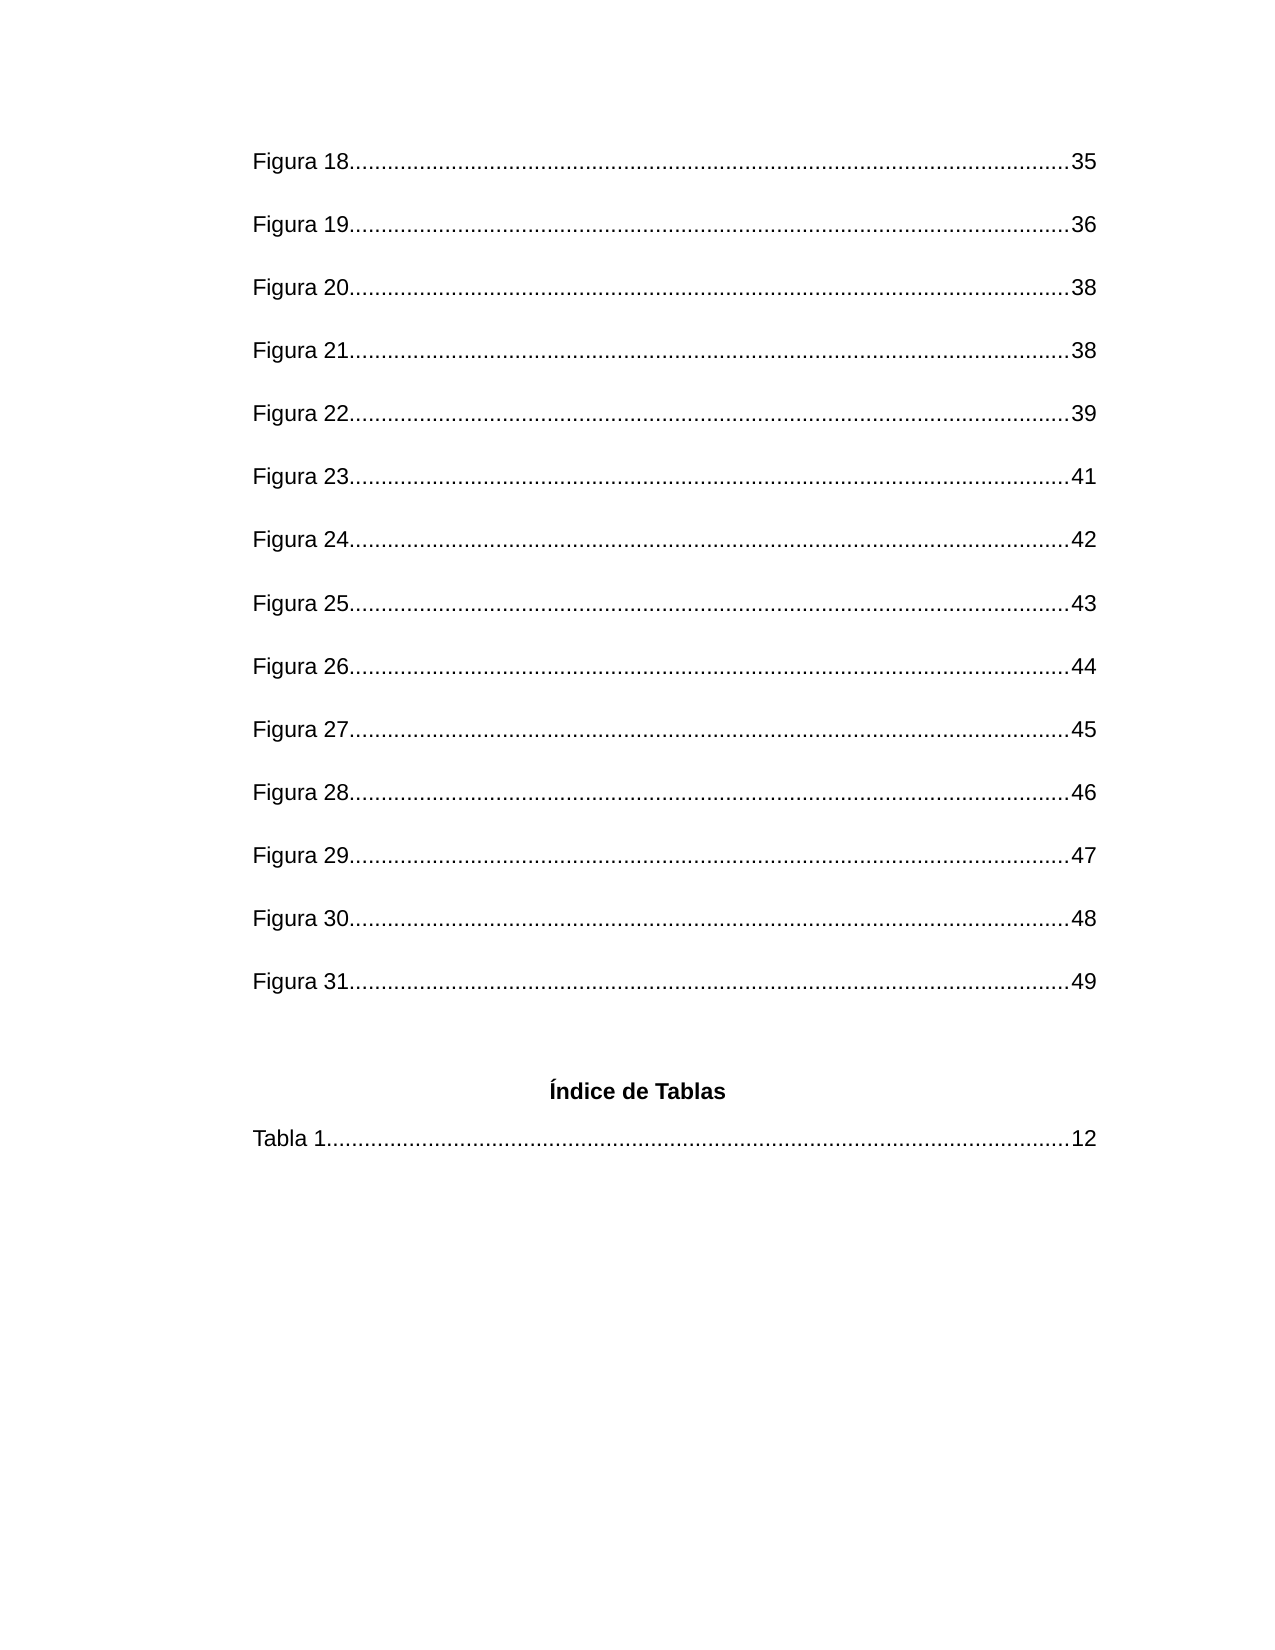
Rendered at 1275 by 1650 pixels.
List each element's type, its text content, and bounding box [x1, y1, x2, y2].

text Figura 24 42 [177, 526, 1098, 553]
text Figura 31 49 [177, 968, 1098, 994]
text Figura 29 47 [177, 842, 1098, 868]
text Figura 27 45 [177, 716, 1098, 742]
text Figura 19 36 [177, 211, 1098, 237]
text Índice de Tablas [177, 1078, 1098, 1104]
text Figura 25 43 [177, 589, 1098, 616]
text Figura 30 48 [177, 905, 1098, 931]
text Figura 18 35 [177, 148, 1098, 174]
text Figura 28 46 [177, 779, 1098, 805]
text Figura 26 44 [177, 653, 1098, 679]
text Figura 21 38 [177, 337, 1098, 363]
text Figura 22 39 [177, 400, 1098, 426]
text Tabla 1 12 [177, 1125, 1098, 1151]
text Figura 20 38 [177, 274, 1098, 300]
text Figura 23 41 [177, 463, 1098, 489]
